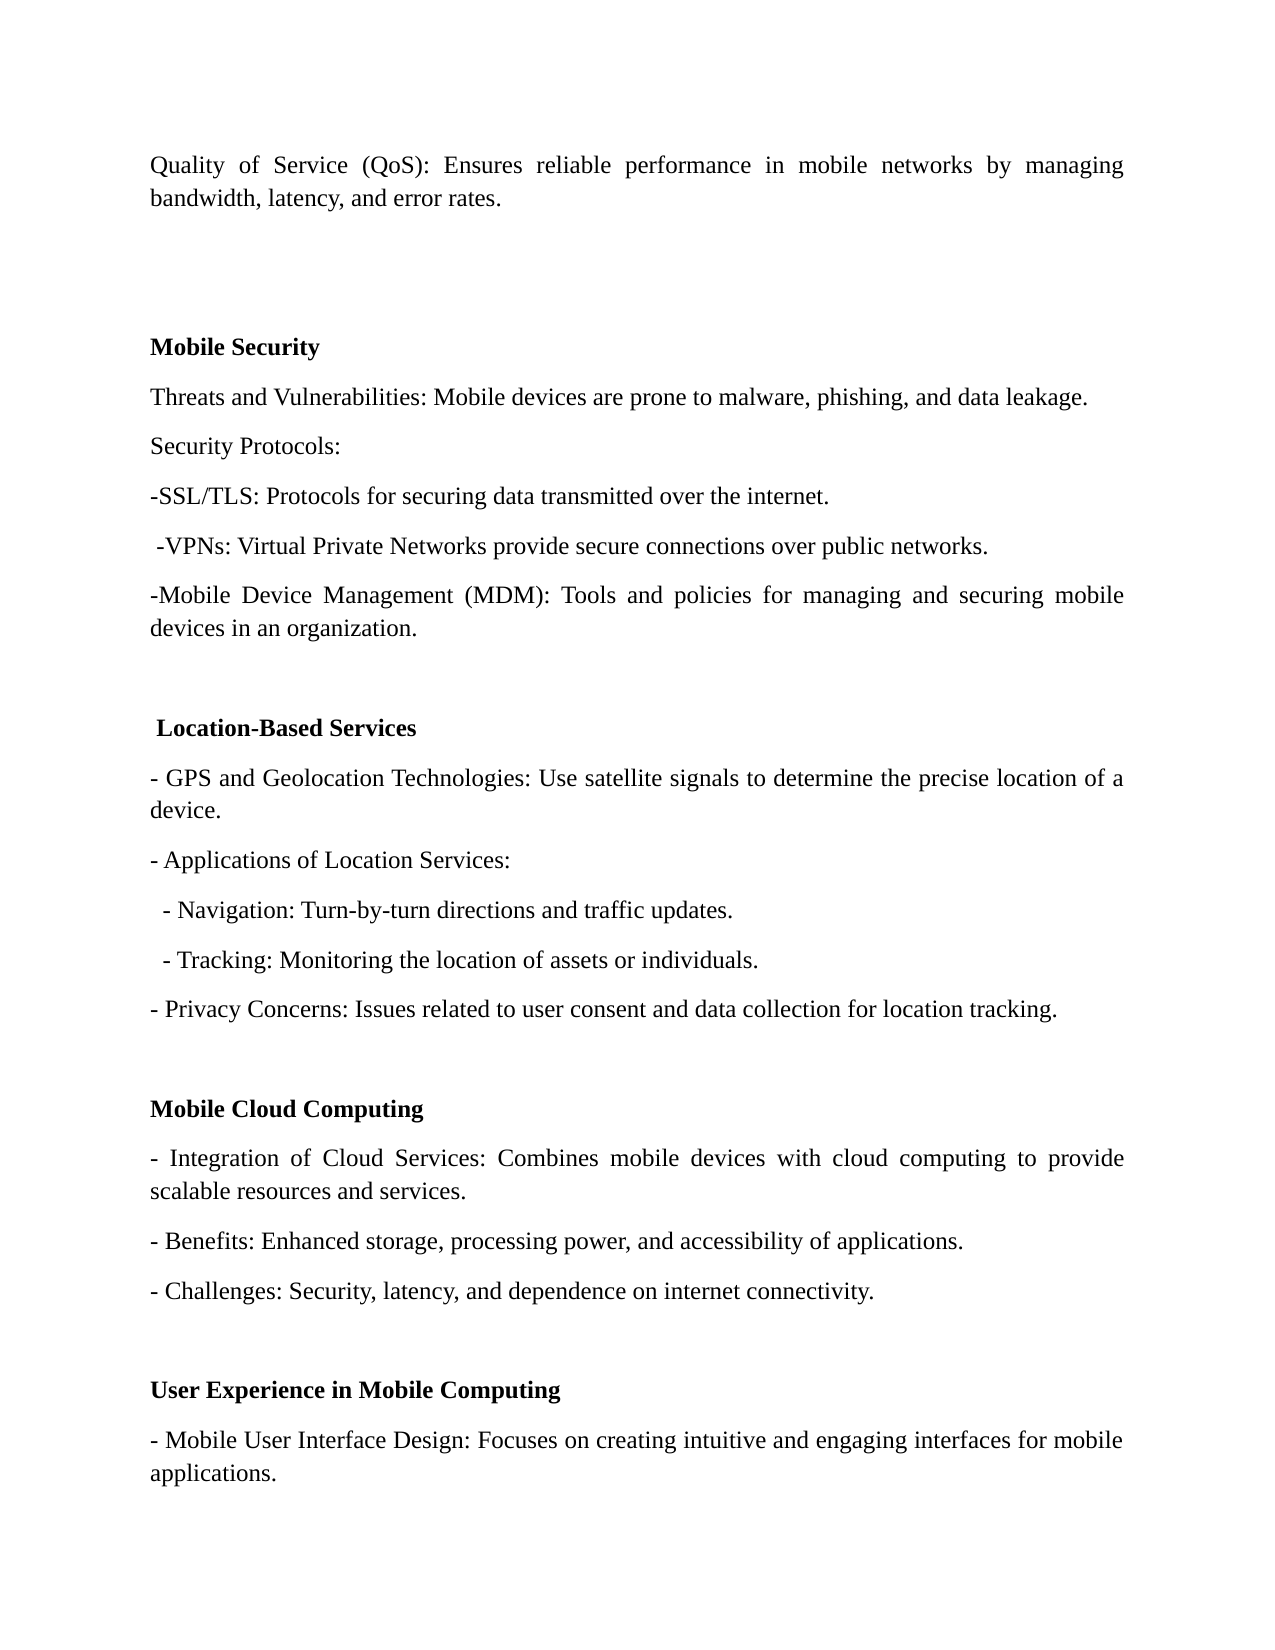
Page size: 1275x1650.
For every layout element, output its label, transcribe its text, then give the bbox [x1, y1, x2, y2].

text Mobile Cloud Computing [150, 1094, 1125, 1122]
text -Mobile Device Management (MDM): Tools and policies for managing and securing mobile devices in an organization. [150, 581, 1125, 642]
text - Navigation: Turn-by-turn directions and traffic updates. [150, 895, 1125, 924]
text Threats and Vulnerabilities: Mobile devices are prone to malware, phishing, and data leakage. [150, 382, 1125, 411]
text Security Protocols: [150, 431, 1125, 460]
text - GPS and Geolocation Technologies: Use satellite signals to determine the precise location of a device. [150, 763, 1125, 824]
text User Experience in Mobile Computing [150, 1375, 1125, 1404]
text - Integration of Cloud Services: Combines mobile devices with cloud computing to provide scalable resources and services. [150, 1143, 1125, 1205]
text -SSL/TLS: Protocols for securing data transmitted over the internet. [150, 481, 1125, 510]
text - Privacy Concerns: Issues related to user consent and data collection for location tracking. [150, 994, 1125, 1023]
text - Benefits: Enhanced storage, processing power, and accessibility of applications. [150, 1226, 1125, 1255]
text Quality of Service (QoS): Ensures reliable performance in mobile networks by managing bandwidth, latency, and error rates. [150, 150, 1125, 212]
text - Challenges: Security, latency, and dependence on internet connectivity. [150, 1276, 1125, 1304]
text Location-Based Services [150, 713, 1125, 742]
text -VPNs: Virtual Private Networks provide secure connections over public networks. [150, 531, 1125, 559]
text - Applications of Location Services: [150, 845, 1125, 874]
text - Mobile User Interface Design: Focuses on creating intuitive and engaging interfaces for mobile applications. [150, 1425, 1125, 1487]
text - Tracking: Monitoring the location of assets or individuals. [150, 945, 1125, 973]
text Mobile Security [150, 332, 1125, 361]
